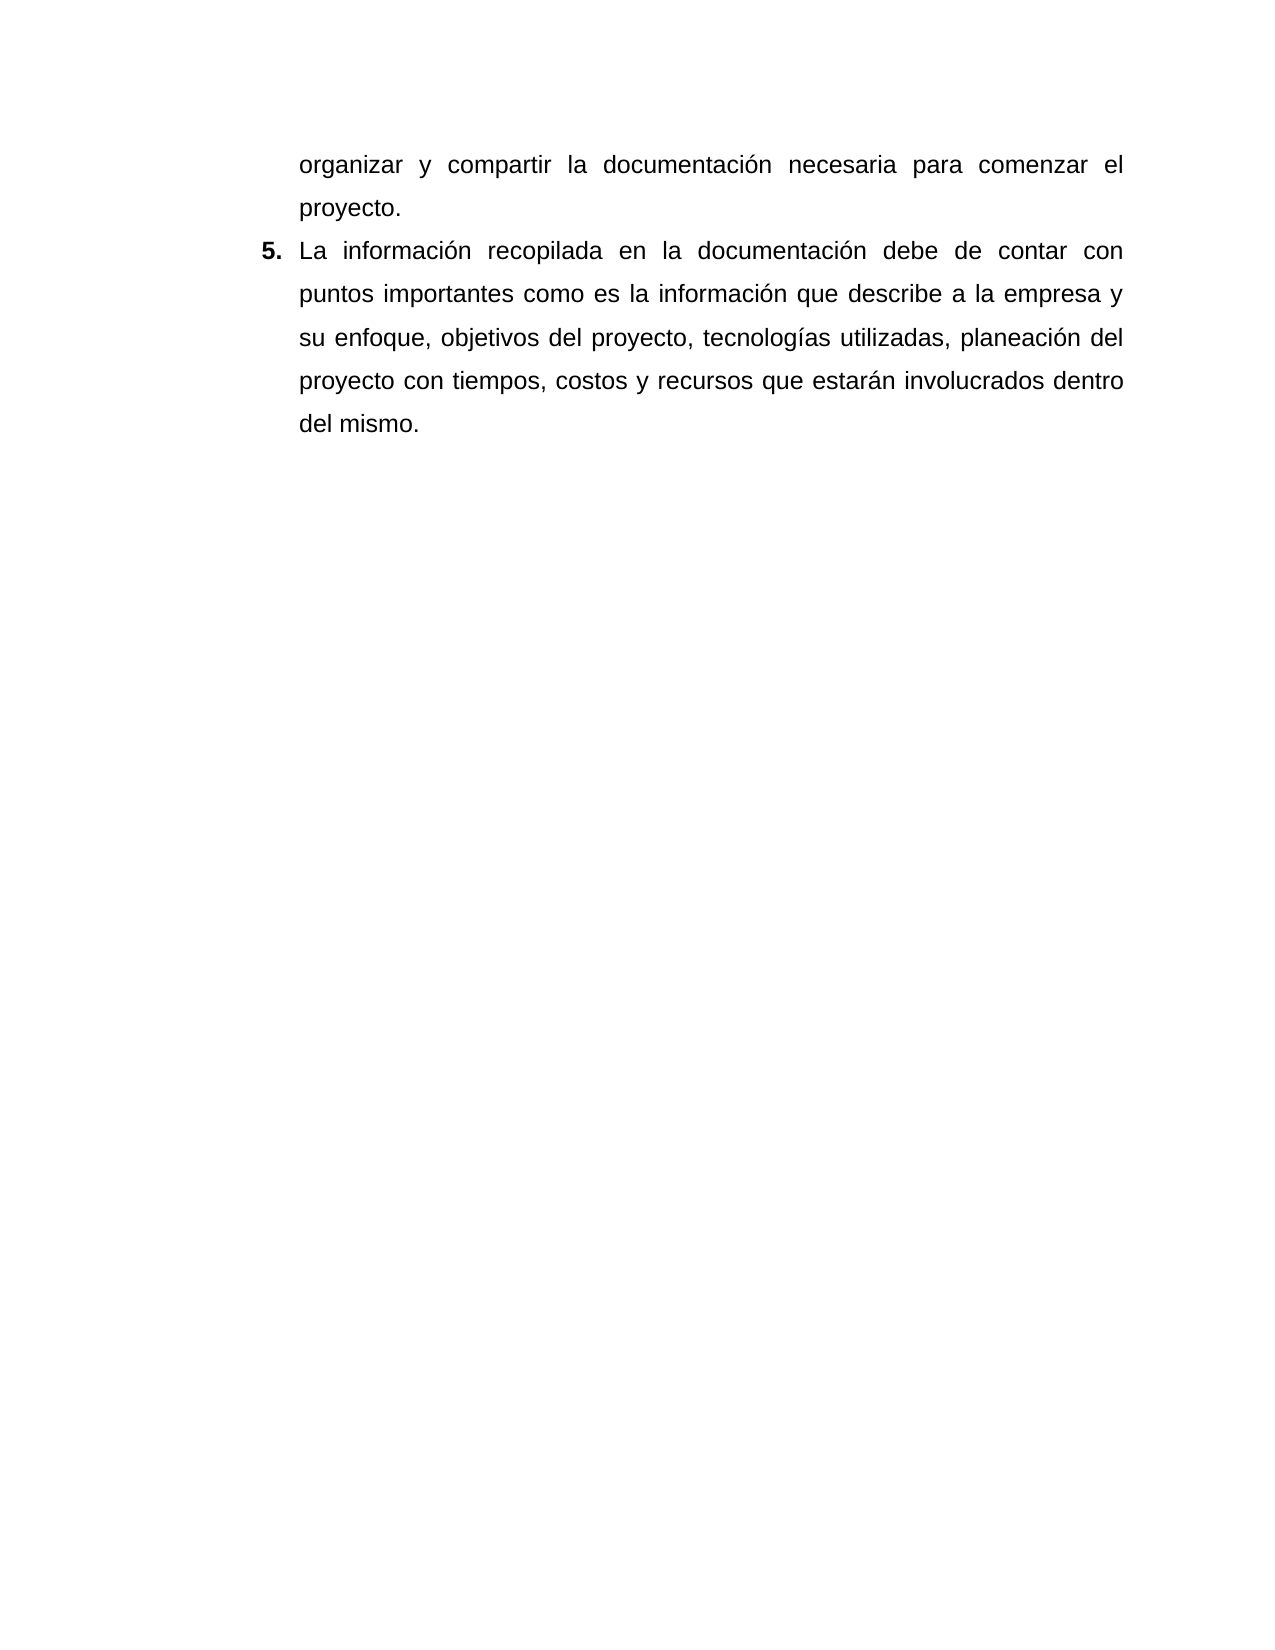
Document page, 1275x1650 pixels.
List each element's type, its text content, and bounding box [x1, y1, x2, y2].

list La información recopilada en la documentación debe de contar con puntos importantes como es la información que describe a la empresa y su enfoque, objetivos del proyecto, tecnologías utilizadas, planeación del proyecto con tiempos, costos y recursos que estarán involucrados dentro del mismo. [261, 236, 1125, 437]
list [261, 150, 1125, 222]
